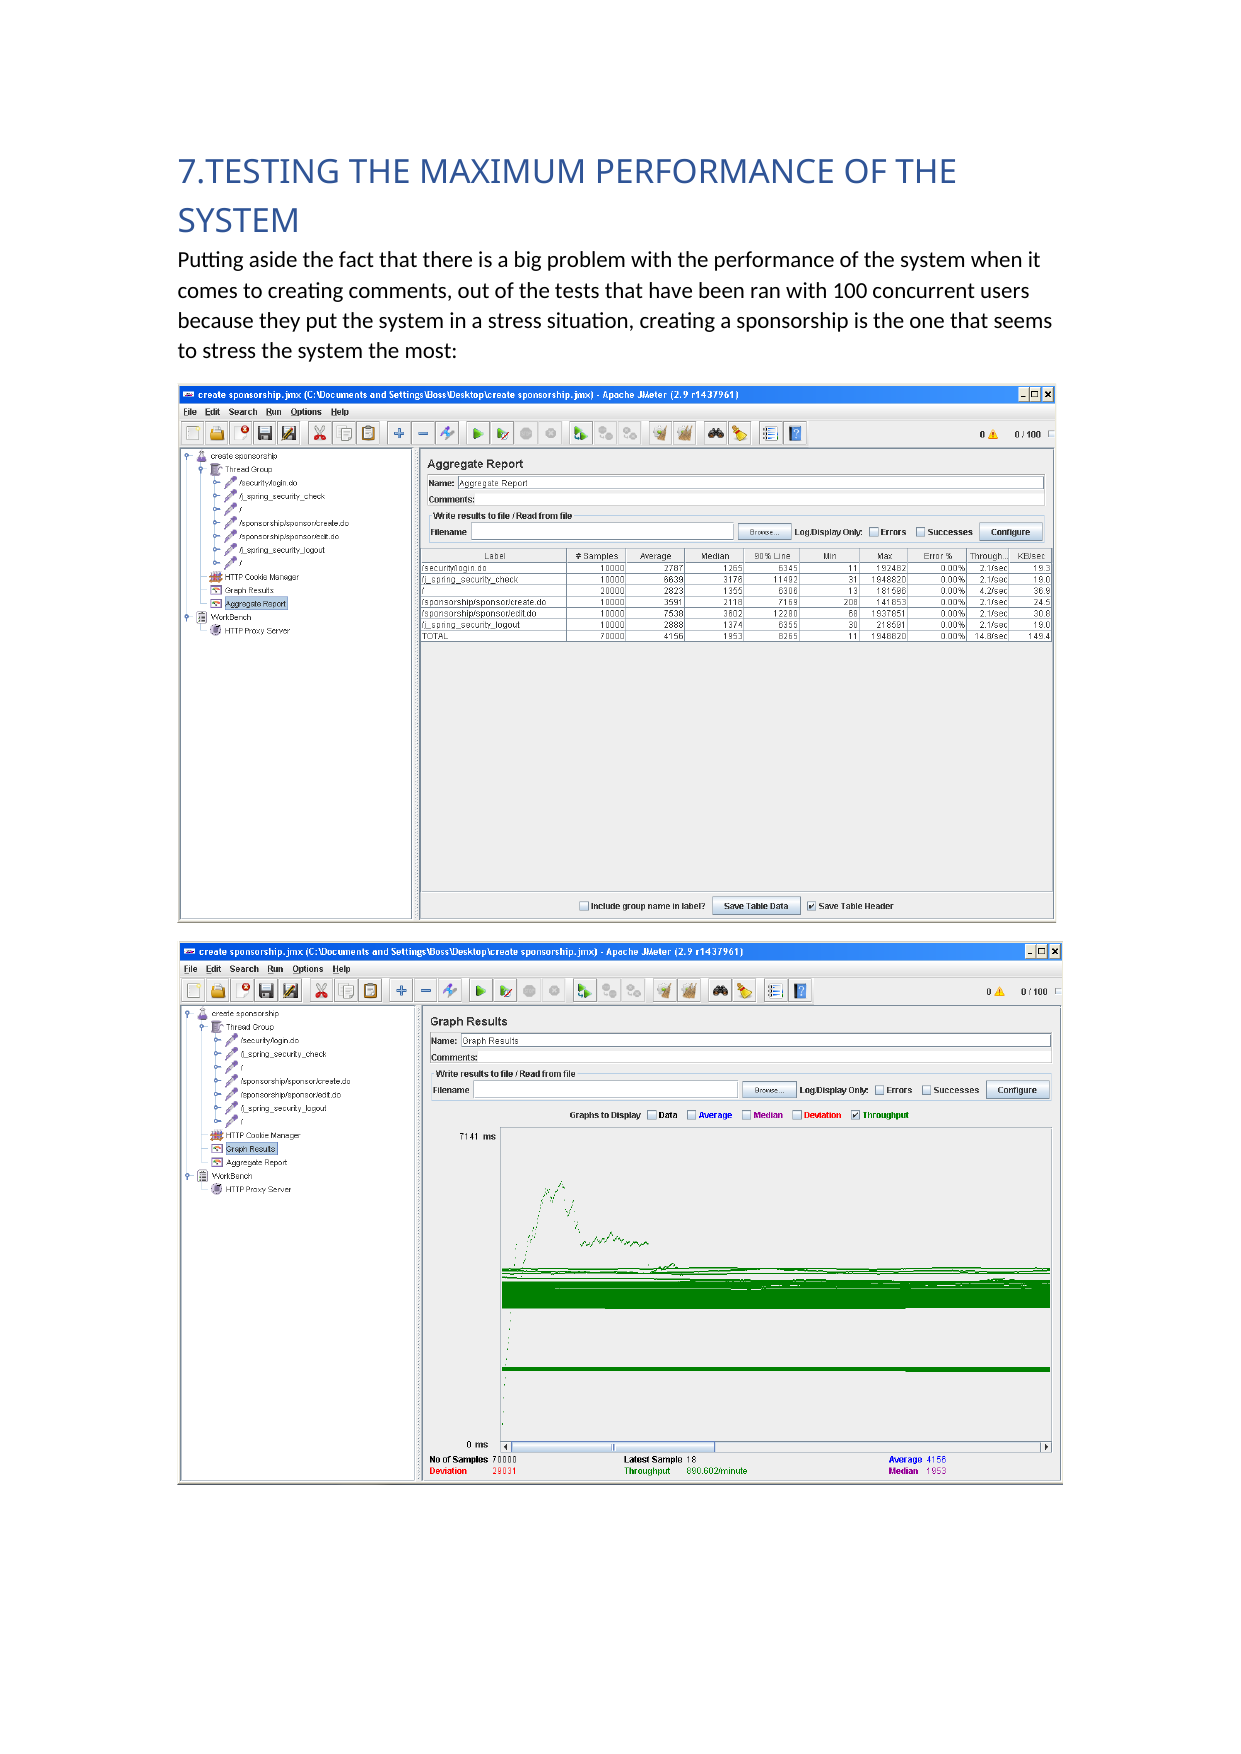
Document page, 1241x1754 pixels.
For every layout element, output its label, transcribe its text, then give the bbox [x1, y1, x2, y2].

picture [177, 383, 1057, 923]
subtitle 7.TESTING THE MAXIMUM PERFORMANCE OF THE SYSTEM [177, 148, 1063, 242]
text Putting aside the fact that there is a big problem with the performance of the system when it comes to creating comments, out of the tests that have been ran with 100 concurrent users because they put the system in a stress situation, creating a sponsorship is the one that seems to stress the system the most: [177, 246, 1063, 364]
picture [177, 941, 1063, 1485]
